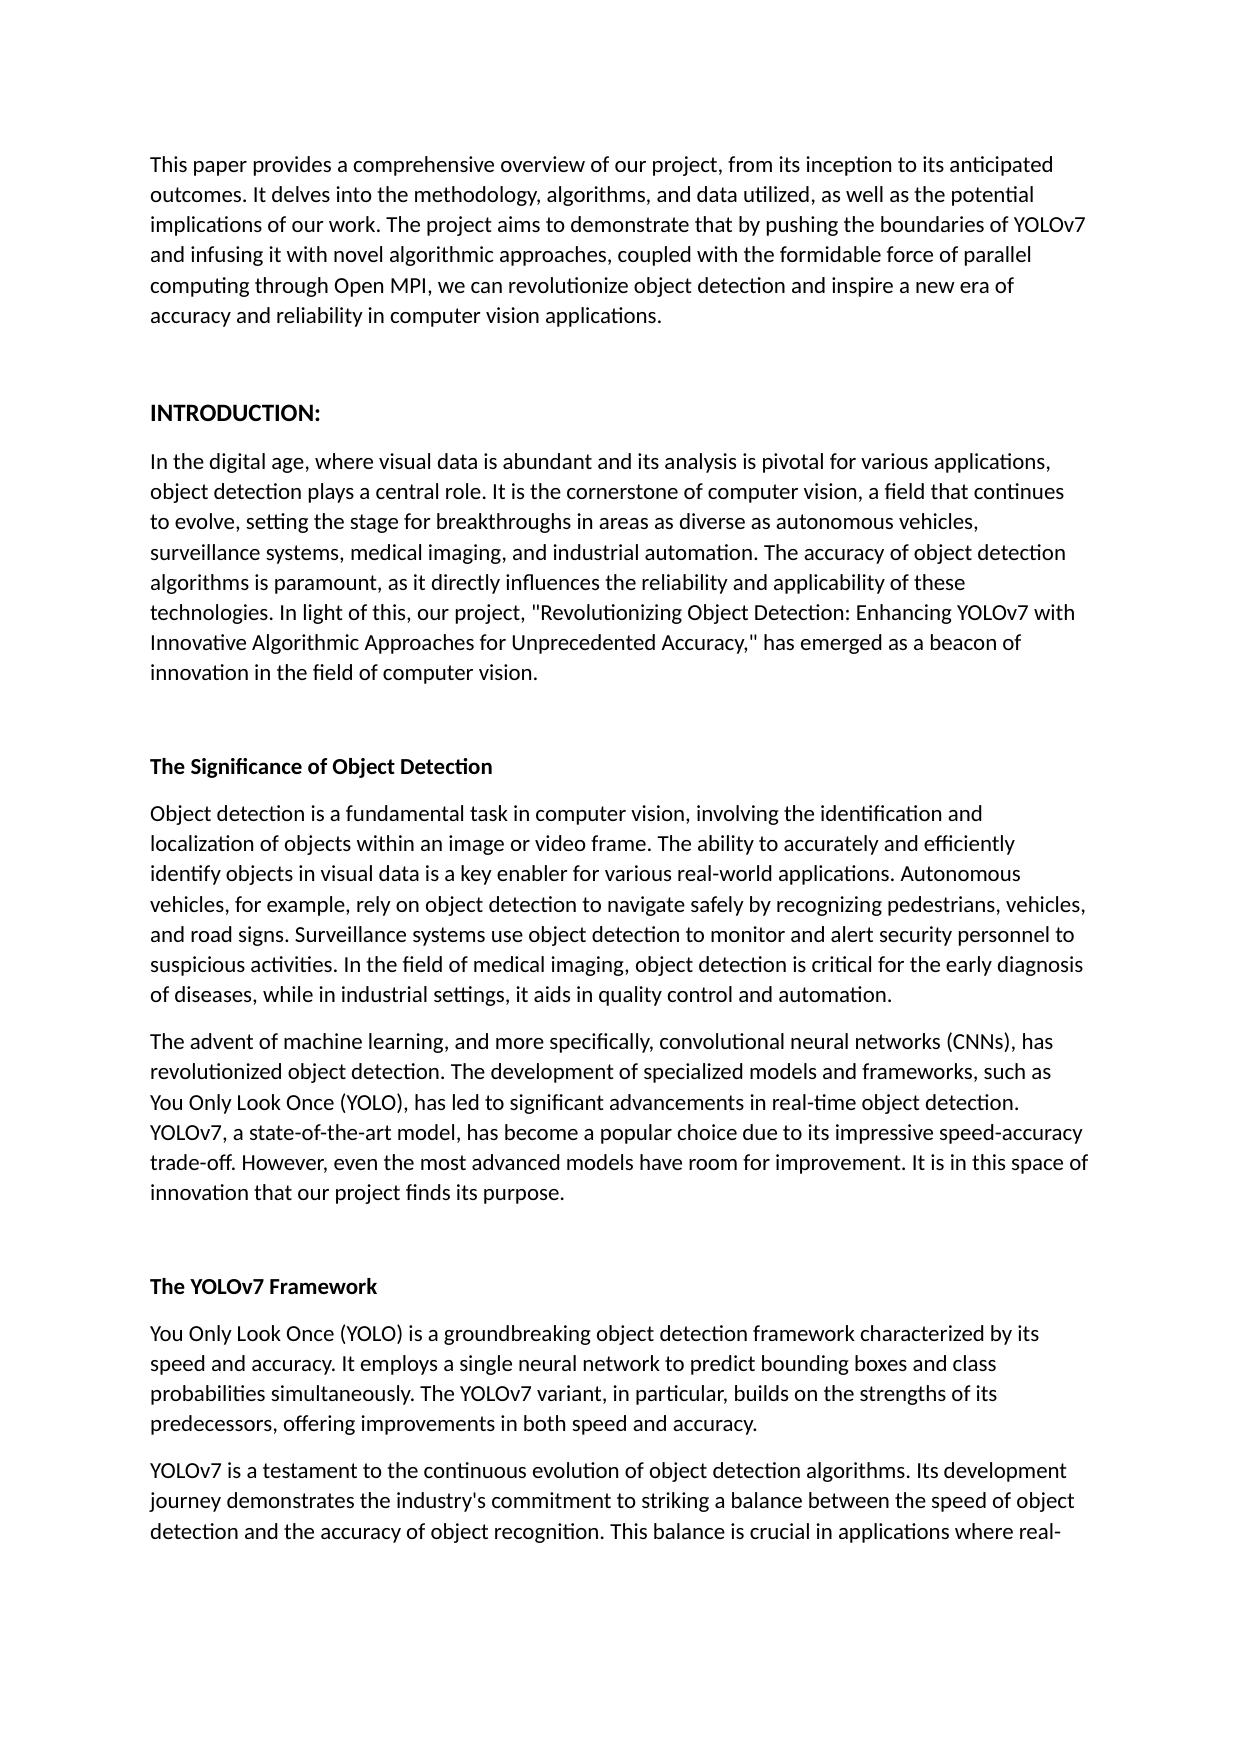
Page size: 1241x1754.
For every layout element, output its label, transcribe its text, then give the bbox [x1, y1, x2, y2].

text In the digital age, where visual data is abundant and its analysis is pivotal for various applications, object detection plays a central role. It is the cornerstone of computer vision, a field that continues to evolve, setting the stage for breakthroughs in areas as diverse as autonomous vehicles, surveillance systems, medical imaging, and industrial automation. The accuracy of object detection algorithms is paramount, as it directly influences the reliability and applicability of these technologies. In light of this, our project, "Revolutionizing Object Detection: Enhancing YOLOv7 with Innovative Algorithmic Approaches for Unprecedented Accuracy," has emerged as a beacon of innovation in the field of computer vision. [150, 447, 1090, 687]
text You Only Look Once (YOLO) is a groundbreaking object detection framework characterized by its speed and accuracy. It employs a single neural network to predict bounding boxes and class probabilities simultaneously. The YOLOv7 variant, in particular, builds on the strengths of its predecessors, offering improvements in both speed and accuracy. [150, 1319, 1090, 1438]
text INTRODUCTION: [150, 397, 1090, 428]
text The YOLOv7 Framework [150, 1272, 1090, 1300]
text This paper provides a comprehensive overview of our project, from its inception to its anticipated outcomes. It delves into the methodology, algorithms, and data utilized, as well as the potential implications of our work. The project aims to demonstrate that by pushing the boundaries of YOLOv7 and infusing it with novel algorithmic approaches, coupled with the formidable force of parallel computing through Open MPI, we can revolutionize object detection and inspire a new era of accuracy and reliability in computer vision applications. [150, 150, 1090, 329]
text The Significance of Object Detection [150, 752, 1090, 780]
text The advent of machine learning, and more specifically, convolutional neural networks (CNNs), has revolutionized object detection. The development of specialized models and frameworks, such as You Only Look Once (YOLO), has led to significant advancements in real-time object detection. YOLOv7, a state-of-the-art model, has become a popular choice due to its impressive speed-accuracy trade-off. However, even the most advanced models have room for improvement. It is in this space of innovation that our project finds its purpose. [150, 1027, 1090, 1206]
text Object detection is a fundamental task in computer vision, involving the identification and localization of objects within an image or video frame. The ability to accurately and efficiently identify objects in visual data is a key enabler for various real-world applications. Autonomous vehicles, for example, rely on object detection to navigate safely by recognizing pedestrians, vehicles, and road signs. Surveillance systems use object detection to monitor and alert security personnel to suspicious activities. In the field of medical imaging, object detection is critical for the early diagnosis of diseases, while in industrial settings, it aids in quality control and automation. [150, 799, 1090, 1008]
